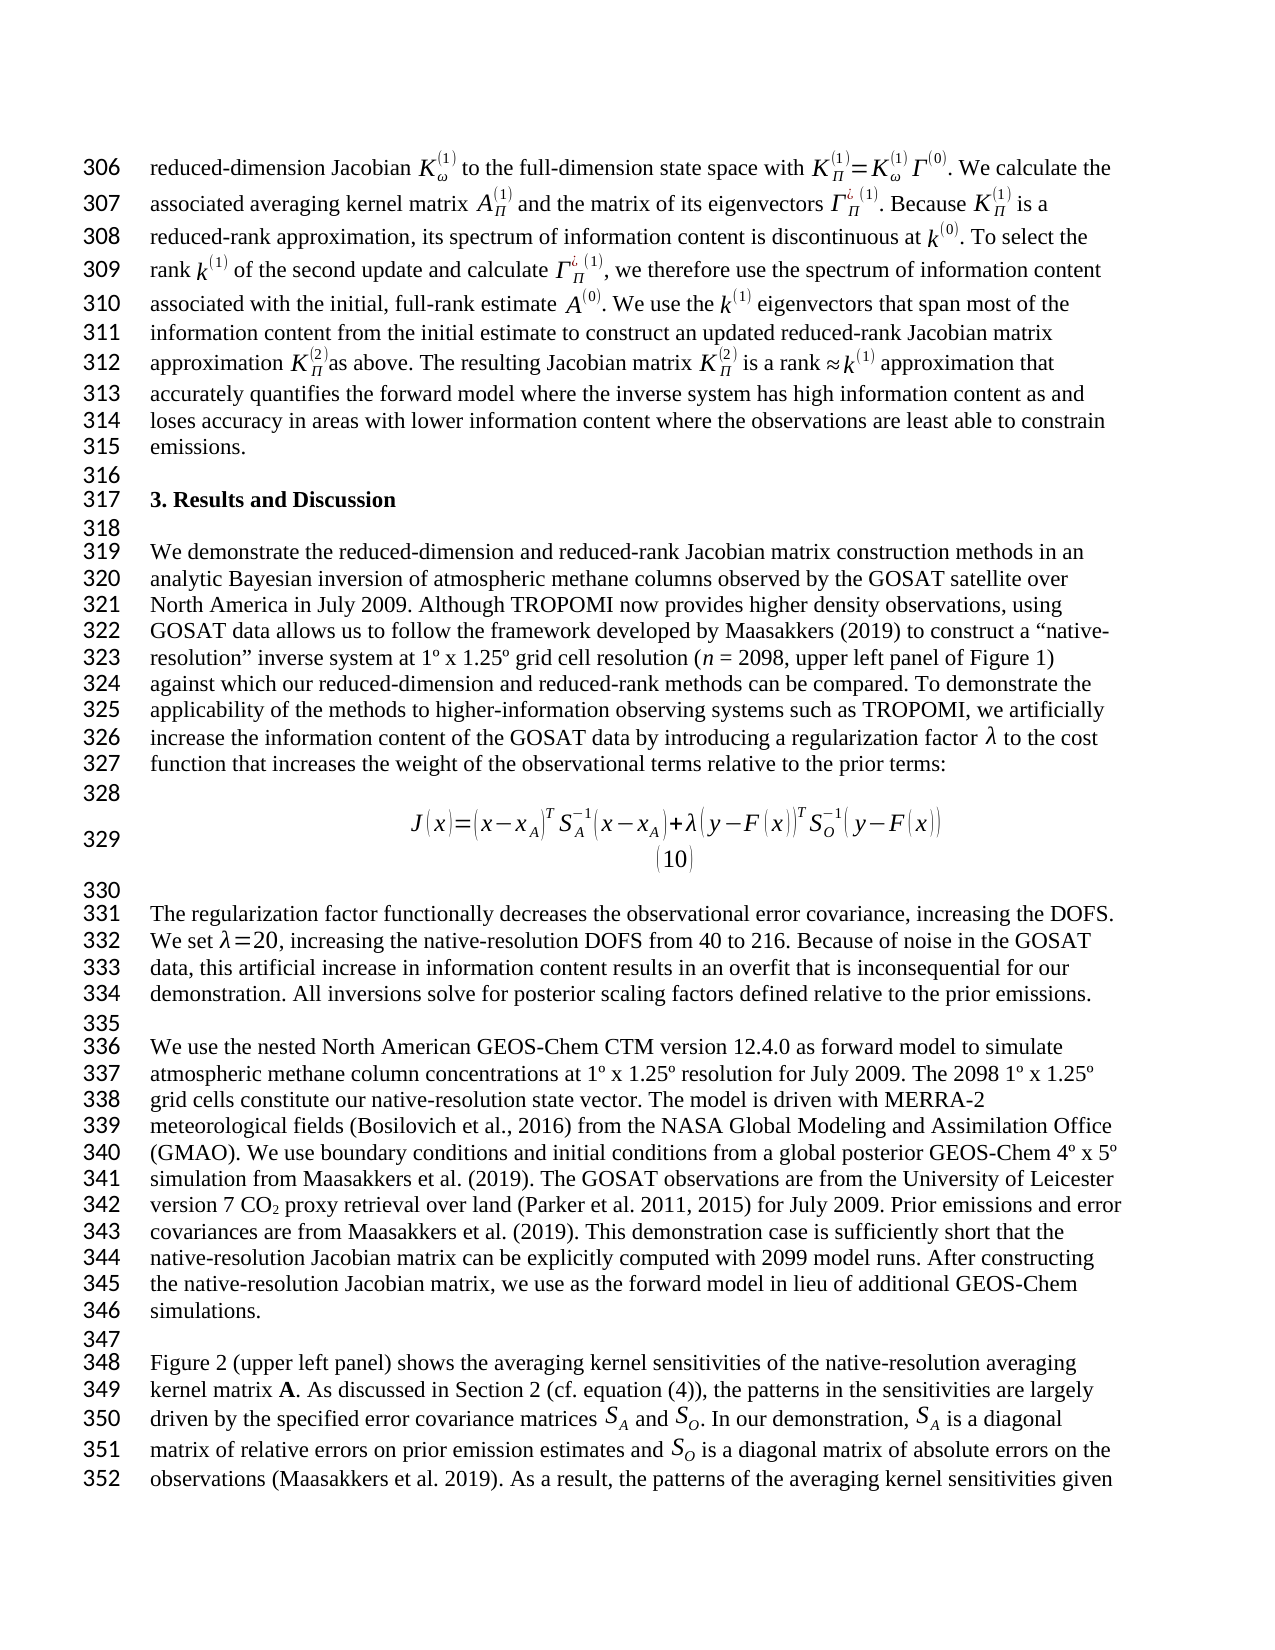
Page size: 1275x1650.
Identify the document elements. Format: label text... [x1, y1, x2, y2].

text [150, 150, 1125, 459]
text The regularization factor functionally decreases the observational error covariance, increasing the DOFS. We set , increasing the native-resolution DOFS from 40 to 216. Because of noise in the GOSAT data, this artificial increase in information content results in an overfit that is inconsequential for our demonstration. All inversions solve for posterior scaling factors defined relative to the prior emissions. [150, 900, 1125, 1007]
text We use the nested North American GEOS-Chem CTM version 12.4.0 as forward model to simulate atmospheric methane column concentrations at 1º x 1.25º resolution for July 2009. The 2098 1º x 1.25º grid cells constitute our native-resolution state vector. The model is driven with MERRA-2 meteorological fields (Bosilovich et al., 2016) from the NASA Global Modeling and Assimilation Office (GMAO). We use boundary conditions and initial conditions from a global posterior GEOS-Chem 4º x 5º simulation from Maasakkers et al. (2019). The GOSAT observations are from the University of Leicester version 7 CO2 proxy retrieval over land (Parker et al. 2011, 2015) for July 2009. Prior emissions and error covariances are from Maasakkers et al. (2019). This demonstration case is sufficiently short that the native-resolution Jacobian matrix can be explicitly computed with 2099 model runs. After constructing the native-resolution Jacobian matrix, we use as the forward model in lieu of additional GEOS-Chem simulations. [150, 1033, 1125, 1323]
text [150, 1349, 1125, 1491]
text 3. Results and Discussion [150, 486, 1125, 512]
text We demonstrate the reduced-dimension and reduced-rank Jacobian matrix construction methods in an analytic Bayesian inversion of atmospheric methane columns observed by the GOSAT satellite over North America in July 2009. Although TROPOMI now provides higher density observations, using GOSAT data allows us to follow the framework developed by Maasakkers (2019) to construct a “native-resolution” inverse system at 1º x 1.25º grid cell resolution (n = 2098, upper left panel of Figure 1) against which our reduced-dimension and reduced-rank methods can be compared. To demonstrate the applicability of the methods to higher-information observing systems such as TROPOMI, we artificially increase the information content of the GOSAT data by introducing a regularization factor to the cost function that increases the weight of the observational terms relative to the prior terms: [150, 538, 1125, 777]
